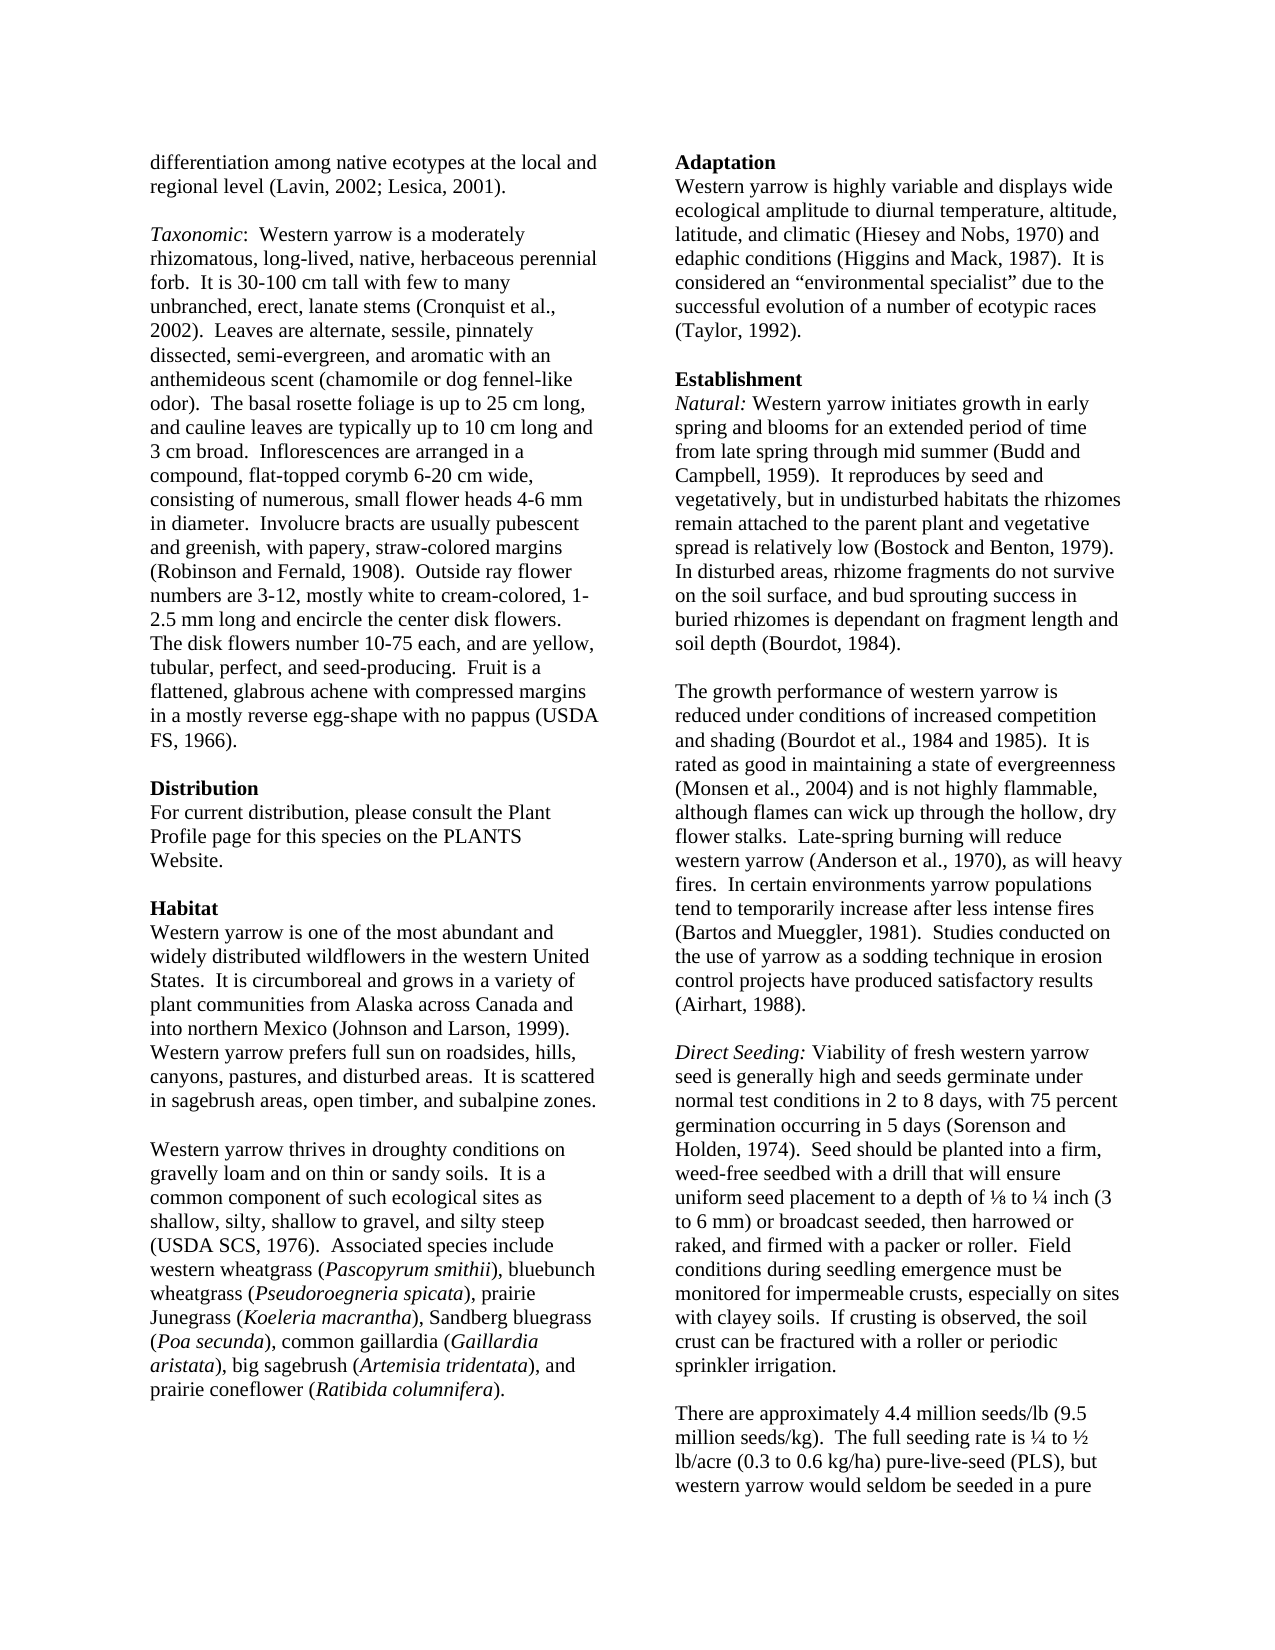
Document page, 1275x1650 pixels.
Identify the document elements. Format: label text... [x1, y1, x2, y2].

text Western yarrow is highly variable and displays wide ecological amplitude to diurnal temperature, altitude, latitude, and climatic (Hiesey and Nobs, 1970) and edaphic conditions (Higgins and Mack, 1987). It is considered an “environmental specialist” due to the successful evolution of a number of ecotypic races (, 1992). [675, 174, 1125, 342]
text Distribution [150, 776, 600, 800]
text Habitat [150, 896, 600, 920]
text For current distribution, please consult the Plant Profile page for this species on the PLANTS Website. [150, 800, 600, 872]
text Taxonomic: Western yarrow is a moderately rhizomatous, long-lived, native, herbaceous perennial forb. It is 30-100 cm tall with few to many unbranched, erect, lanate stems (Cronquist et al., 2002). Leaves are alternate, sessile, pinnately dissected, semi-evergreen, and aromatic with an anthemideous scent (chamomile or dog fennel-like odor). The basal rosette foliage is up to 25 cm long, and cauline leaves are typically up to 10 cm long and 3 cm broad. Inflorescences are arranged in a compound, flat-topped corymb 6-20 cm wide, consisting of numerous, small flower heads 4-6 mm in diameter. Involucre bracts are usually pubescent and greenish, with papery, straw-colored margins (Robinson and Fernald, 1908). Outside ray flower numbers are 3-12, mostly white to cream-colored, 1-2.5 mm long and encircle the center disk flowers. The disk flowers number 10-75 each, and are yellow, tubular, perfect, and seed-producing. Fruit is a flattened, glabrous achene with compressed margins in a mostly reverse egg-shape with no pappus (USDA FS, 1966). [150, 222, 600, 752]
text Direct Seeding: Viability of fresh western yarrow seed is generally high and seeds germinate under normal test conditions in 2 to 8 days, with 75 percent germination occurring in 5 days (Sorenson and Holden, 1974). Seed should be planted into a firm, weed-free seedbed with a drill that will ensure uniform seed placement to a depth of ⅛ to ¼ inch (3 to 6 mm) or broadcast seeded, then harrowed or raked, and firmed with a packer or roller. Field conditions during seedling emergence must be monitored for impermeable crusts, especially on sites with clayey soils. If crusting is observed, the soil crust can be fractured with a roller or periodic sprinkler irrigation. [675, 1040, 1125, 1377]
text Establishment [675, 367, 1125, 391]
text The growth performance of western yarrow is reduced under conditions of increased competition and shading (Bourdot et al., 1984 and 1985). It is rated as good in maintaining a state of evergreenness (Monsen et al., 2004) and is not highly flammable, although flames can wick up through the hollow, dry flower stalks. Late-spring burning will reduce western yarrow (Anderson et al., 1970), as will heavy fires. In certain environments yarrow populations tend to temporarily increase after less intense fires (Bartos and Mueggler, 1981). Studies conducted on the use of yarrow as a sodding technique in erosion control projects have produced satisfactory results (Airhart, 1988). [675, 679, 1125, 1016]
text Adaptation [675, 150, 1125, 174]
text Natural: Western yarrow initiates growth in early spring and blooms for an extended period of time from late spring through mid summer (Budd and Campbell, 1959). It reproduces by seed and vegetatively, but in undisturbed habitats the rhizomes remain attached to the parent plant and vegetative spread is relatively low (Bostock and Benton, 1979). In disturbed areas, rhizome fragments do not survive on the soil surface, and bud sprouting success in buried rhizomes is dependant on fragment length and soil depth (Bourdot, 1984). [675, 391, 1125, 655]
text Western yarrow thrives in droughty conditions on gravelly loam and on thin or sandy soils. It is a common component of such ecological sites as shallow, silty, shallow to gravel, and silty steep (USDA SCS, 1976). Associated species include western wheatgrass (Pascopyrum smithii), bluebunch wheatgrass (Pseudoroegneria spicata), prairie Junegrass (Koeleria macrantha), Sandberg bluegrass (Poa secunda), common gaillardia (Gaillardia aristata), big sagebrush (Artemisia tridentata), and prairie coneflower (Ratibida columnifera). [150, 1137, 600, 1401]
text Western yarrow is one of the most abundant and widely distributed wildflowers in the western . It is circumboreal and grows in a variety of plant communities from across and into northern (Johnson and Larson, 1999). Western yarrow prefers full sun on roadsides, hills, canyons, pastures, and disturbed areas. It is scattered in sagebrush areas, open timber, and subalpine zones. [150, 920, 600, 1112]
